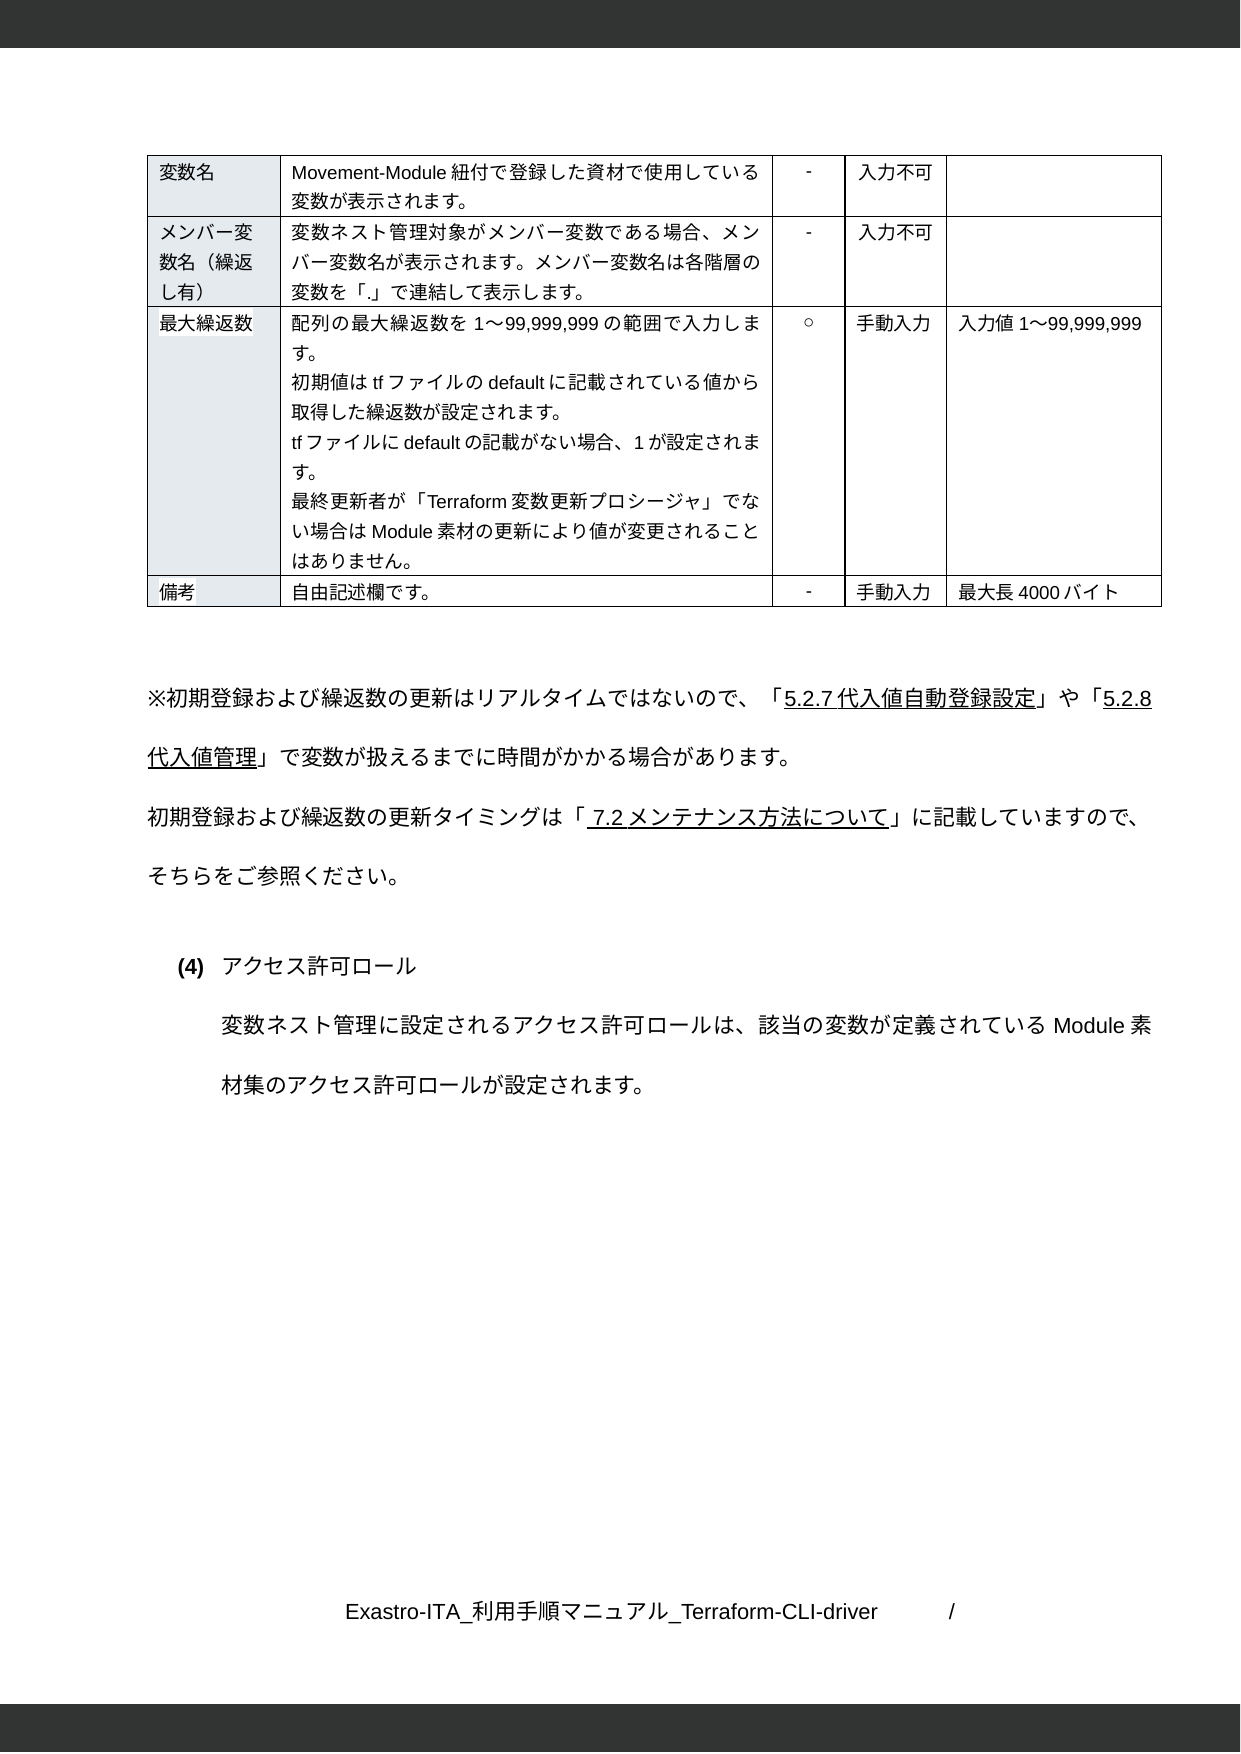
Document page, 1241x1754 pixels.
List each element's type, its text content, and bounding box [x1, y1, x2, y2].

table_cell 備考 [148, 576, 280, 606]
table_cell 変数名 [148, 156, 280, 216]
table_cell 手動入力 [846, 576, 946, 606]
table_cell - [773, 217, 844, 306]
picture [0, 1704, 1241, 1752]
table_cell 自由記述欄です。 [281, 576, 772, 606]
table_cell [947, 156, 1161, 216]
list 変数ネスト管理に設定されるアクセス許可ロールは、該当の変数が定義されているModule素材集のアクセス許可ロールが設定されます。 [221, 994, 1152, 1113]
table_cell 入力不可 [846, 217, 946, 306]
list ※初期登録および繰返数の更新はリアルタイムではないので、「5.2.7代入値自動登録設定」や「5.2.8代入値管理」で変数が扱えるまでに時間がかかる場合があります。 [148, 667, 1152, 786]
table_cell Movement-Module紐付で登録した資材で使用している変数が表示されます。 [281, 156, 772, 216]
table_cell - [773, 156, 844, 216]
table_cell ○ [773, 307, 844, 575]
table_cell 最大繰返数 [148, 307, 280, 575]
table_cell - [773, 576, 844, 606]
picture [0, 0, 1241, 48]
table_cell 配列の最大繰返数を1～99,999,999の範囲で入力します。 初期値はtfファイルのdefaultに記載されている値から取得した繰返数が設定されます。 tfファイルにdefaultの記載がない場合、1が設定されます。 最終更新者が「Terraform変数更新プロシージャ」でない場合はModule素材の更新により値が変更されることはありません。 [281, 307, 772, 575]
text アクセス許可ロール [177, 935, 1152, 994]
table_cell [947, 217, 1161, 306]
table_cell 手動入力 [846, 307, 946, 575]
table_cell 入力値 1～99,999,999 [947, 307, 1161, 575]
table_cell メンバー変数名（繰返し有） [148, 217, 280, 306]
table_cell 最大長4000バイト [947, 576, 1161, 606]
list 初期登録および繰返数の更新タイミングは「 7.2メンテナンス方法について」に記載していますので、そちらをご参照ください。 [148, 786, 1152, 905]
table_cell 入力不可 [846, 156, 946, 216]
table_cell 変数ネスト管理対象がメンバー変数である場合、メンバー変数名が表示されます。メンバー変数名は各階層の変数を「.」で連結して表示します。 [281, 217, 772, 306]
